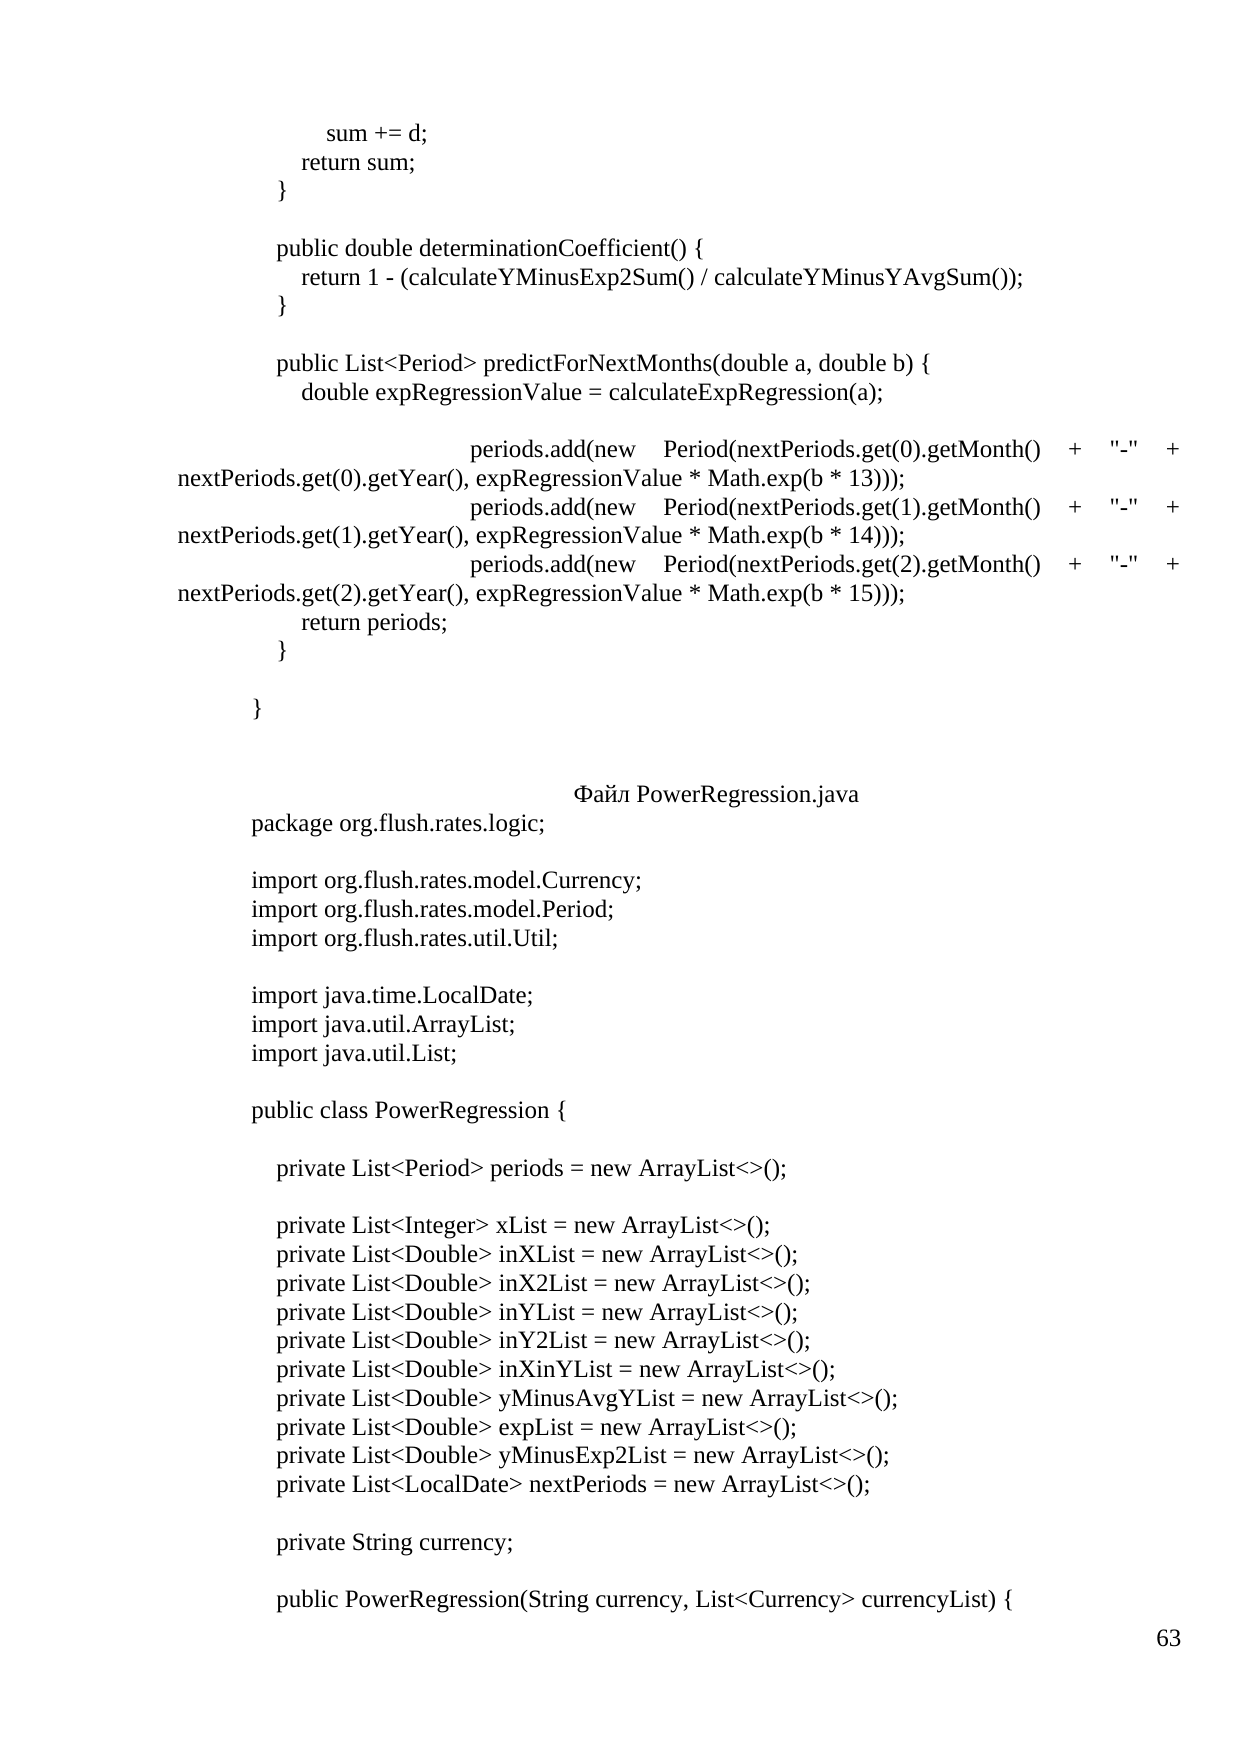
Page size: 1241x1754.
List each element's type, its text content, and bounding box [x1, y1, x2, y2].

text import java.util.ArrayList; [177, 1009, 1181, 1038]
text private List<Double> inXList = new ArrayList<>(); [177, 1239, 1181, 1268]
text private List<Double> yMinusExp2List = new ArrayList<>(); [177, 1441, 1181, 1469]
text private List<LocalDate> nextPeriods = new ArrayList<>(); [177, 1469, 1181, 1498]
text package org.flush.rates.logic; [177, 808, 1181, 837]
text private List<Integer> xList = new ArrayList<>(); [177, 1211, 1181, 1239]
text return periods; [177, 607, 1181, 636]
text double expRegressionValue = calculateExpRegression(a); [177, 377, 1181, 406]
text } [177, 176, 1181, 204]
text return sum; [177, 147, 1181, 176]
text periods.add(new Period(nextPeriods.get(1).getMonth() + "-" + nextPeriods.get(1).getYear(), expRegressionValue * Math.exp(b * 14))); [177, 492, 1181, 549]
text import org.flush.rates.model.Currency; [177, 866, 1181, 894]
text public double determinationCoefficient() { [177, 233, 1181, 262]
text import org.flush.rates.util.Util; [177, 923, 1181, 952]
text return 1 - (calculateYMinusExp2Sum() / calculateYMinusYAvgSum()); [177, 262, 1181, 291]
text Файл PowerRegression.java [177, 779, 1181, 808]
text periods.add(new Period(nextPeriods.get(2).getMonth() + "-" + nextPeriods.get(2).getYear(), expRegressionValue * Math.exp(b * 15))); [177, 549, 1181, 607]
text } [177, 636, 1181, 664]
text public List<Period> predictForNextMonths(double a, double b) { [177, 348, 1181, 377]
text private List<Double> inYList = new ArrayList<>(); [177, 1297, 1181, 1326]
text private List<Double> inX2List = new ArrayList<>(); [177, 1268, 1181, 1297]
text public class PowerRegression { [177, 1096, 1181, 1124]
text } [177, 693, 1181, 722]
text public PowerRegression(String currency, List<Currency> currencyList) { [177, 1584, 1181, 1613]
text private List<Period> periods = new ArrayList<>(); [177, 1153, 1181, 1182]
text import java.time.LocalDate; [177, 981, 1181, 1009]
text private List<Double> inXinYList = new ArrayList<>(); [177, 1354, 1181, 1383]
text private List<Double> yMinusAvgYList = new ArrayList<>(); [177, 1383, 1181, 1412]
text sum += d; [177, 118, 1181, 147]
text private List<Double> expList = new ArrayList<>(); [177, 1412, 1181, 1441]
text import java.util.List; [177, 1038, 1181, 1067]
text private String currency; [177, 1527, 1181, 1556]
text } [177, 291, 1181, 319]
text import org.flush.rates.model.Period; [177, 894, 1181, 923]
text periods.add(new Period(nextPeriods.get(0).getMonth() + "-" + nextPeriods.get(0).getYear(), expRegressionValue * Math.exp(b * 13))); [177, 434, 1181, 492]
text private List<Double> inY2List = new ArrayList<>(); [177, 1326, 1181, 1354]
